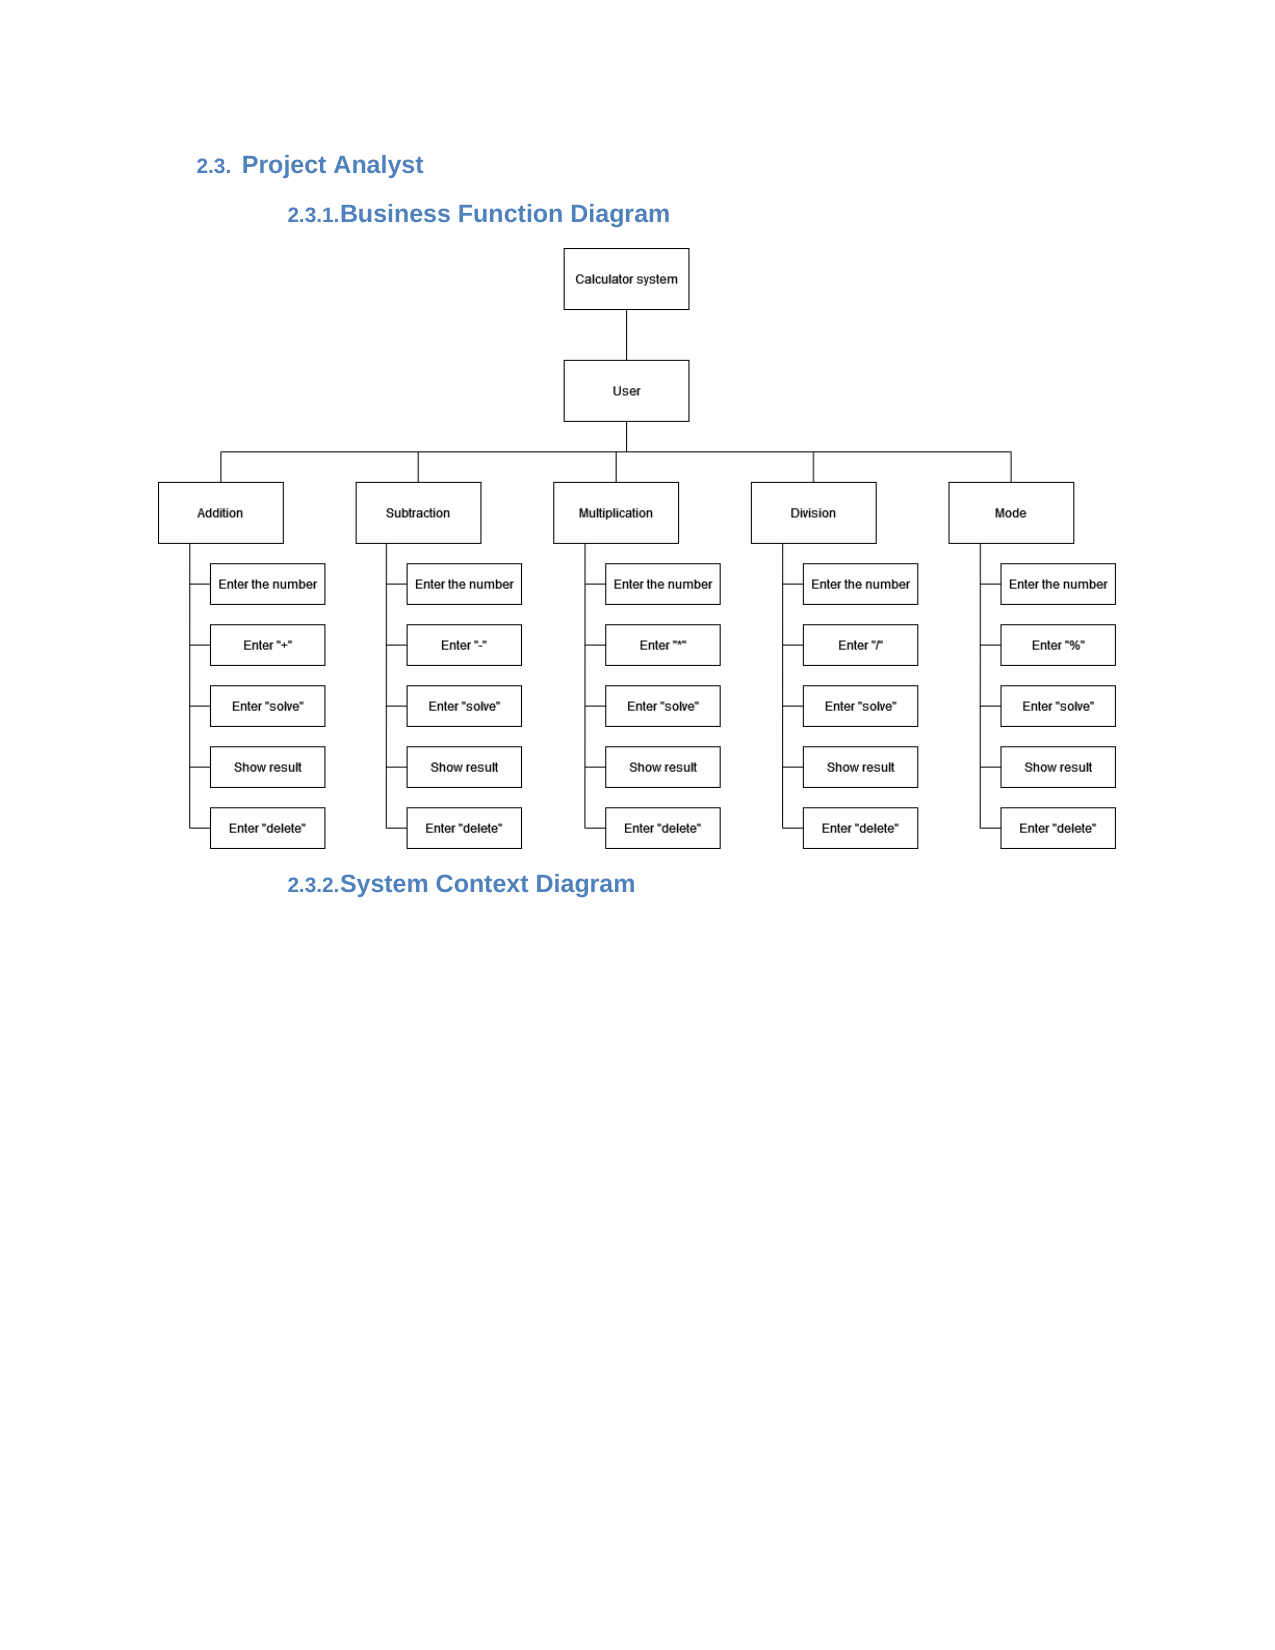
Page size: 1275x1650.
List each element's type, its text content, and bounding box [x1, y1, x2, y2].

subtitle Business Function Diagram [287, 199, 1125, 228]
subtitle Project Analyst [196, 150, 1125, 179]
subtitle System Context Diagram [287, 869, 1125, 897]
picture [158, 248, 1117, 850]
